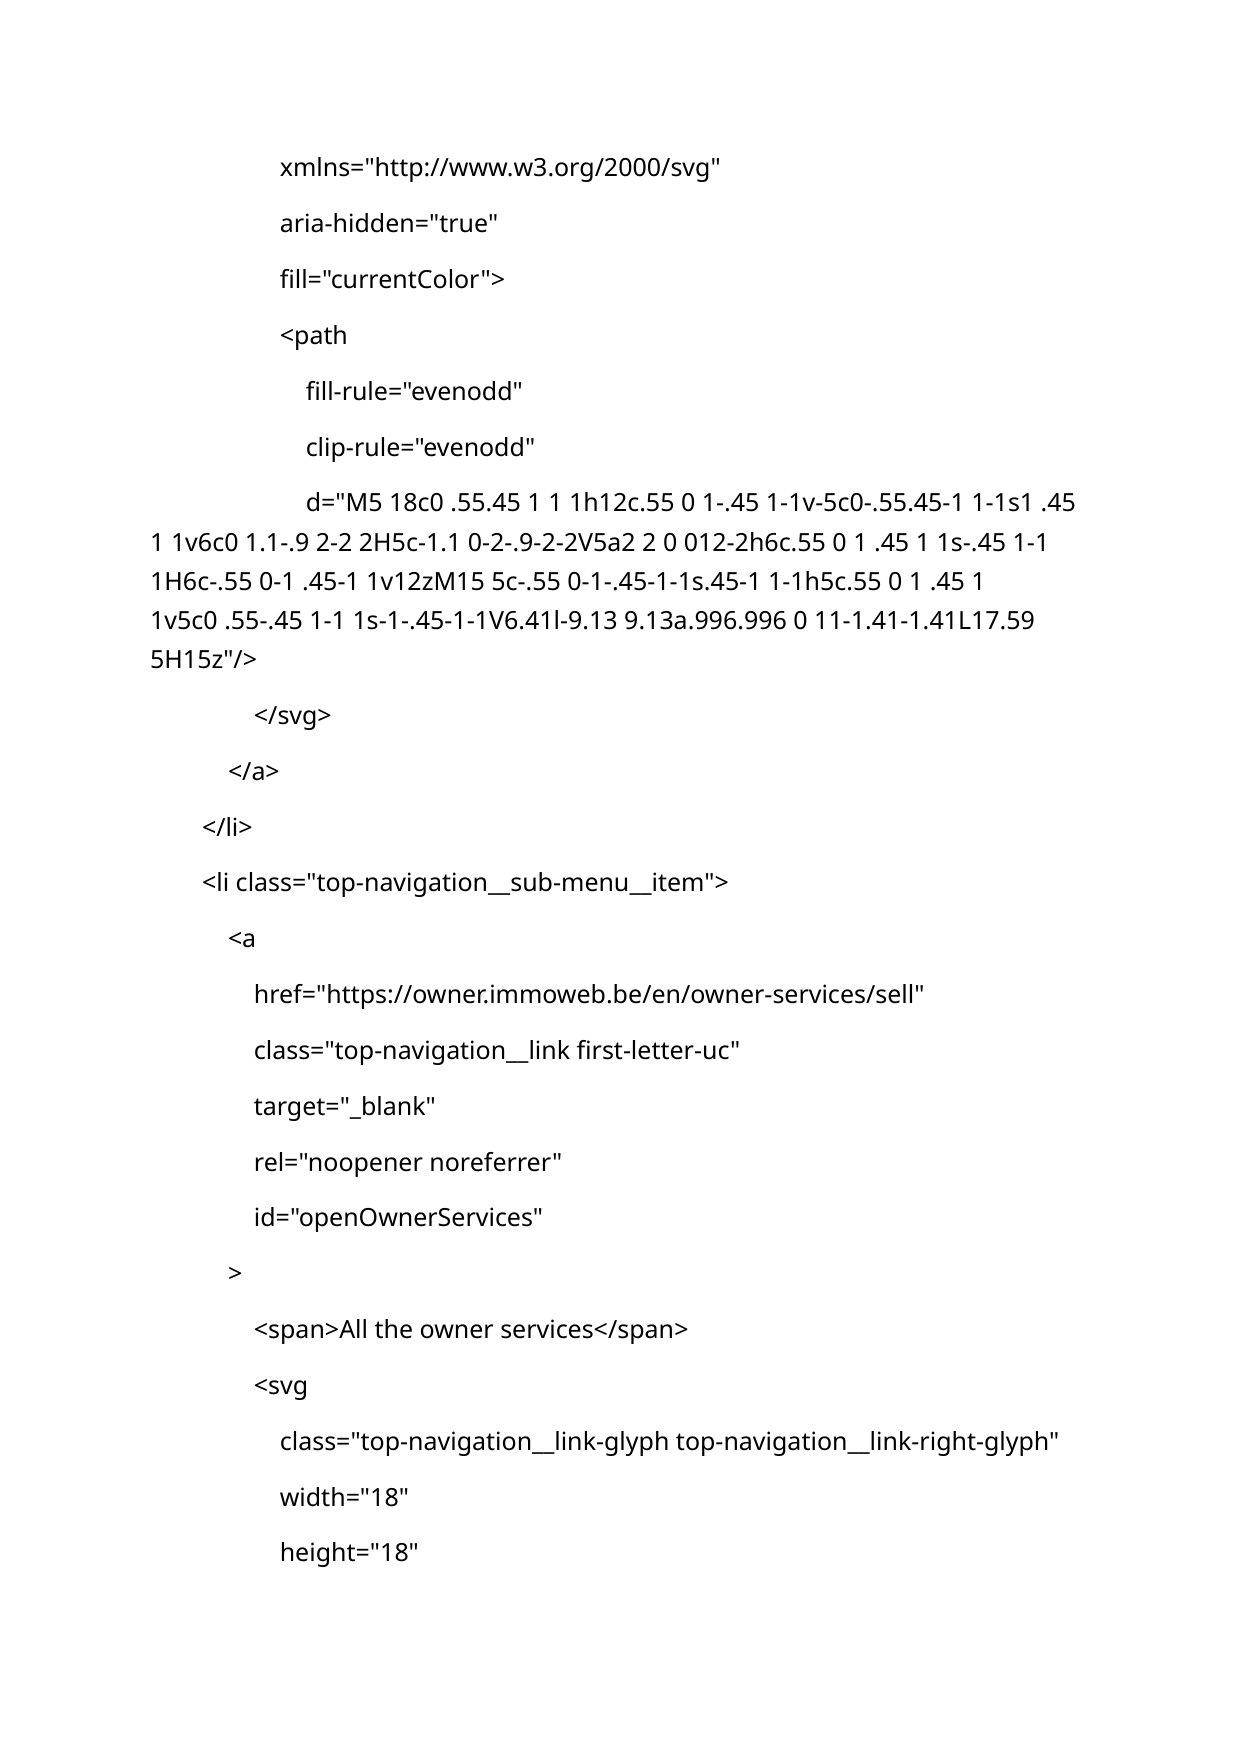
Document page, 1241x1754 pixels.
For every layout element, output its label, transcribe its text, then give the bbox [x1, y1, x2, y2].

text width="18" [150, 1479, 1090, 1513]
text > [150, 1256, 1090, 1290]
text xmlns="http://www.w3.org/2000/svg" [150, 150, 1090, 184]
text fill="currentColor"> [150, 262, 1090, 296]
text <span>All the owner services</span> [150, 1312, 1090, 1346]
text <li class="top-navigation__sub-menu__item"> [150, 865, 1090, 899]
text </svg> [150, 697, 1090, 732]
text <path [150, 317, 1090, 352]
text href="https://owner.immoweb.be/en/owner-services/sell" [150, 977, 1090, 1011]
text </li> [150, 809, 1090, 843]
text d="M5 18c0 .55.45 1 1 1h12c.55 0 1-.45 1-1v-5c0-.55.45-1 1-1s1 .45 1 1v6c0 1.1-.9 2-2 2H5c-1.1 0-2-.9-2-2V5a2 2 0 012-2h6c.55 0 1 .45 1 1s-.45 1-1 1H6c-.55 0-1 .45-1 1v12zM15 5c-.55 0-1-.45-1-1s.45-1 1-1h5c.55 0 1 .45 1 1v5c0 .55-.45 1-1 1s-1-.45-1-1V6.41l-9.13 9.13a.996.996 0 11-1.41-1.41L17.59 5H15z"/> [150, 485, 1090, 676]
text <svg [150, 1367, 1090, 1402]
text </a> [150, 753, 1090, 787]
text id="openOwnerServices" [150, 1200, 1090, 1234]
text class="top-navigation__link first-letter-uc" [150, 1032, 1090, 1067]
text aria-hidden="true" [150, 206, 1090, 240]
text class="top-navigation__link-glyph top-navigation__link-right-glyph" [150, 1423, 1090, 1457]
text rel="noopener noreferrer" [150, 1144, 1090, 1178]
text target="_blank" [150, 1088, 1090, 1122]
text fill-rule="evenodd" [150, 373, 1090, 407]
text height="18" [150, 1535, 1090, 1569]
text clip-rule="evenodd" [150, 429, 1090, 463]
text <a [150, 921, 1090, 955]
